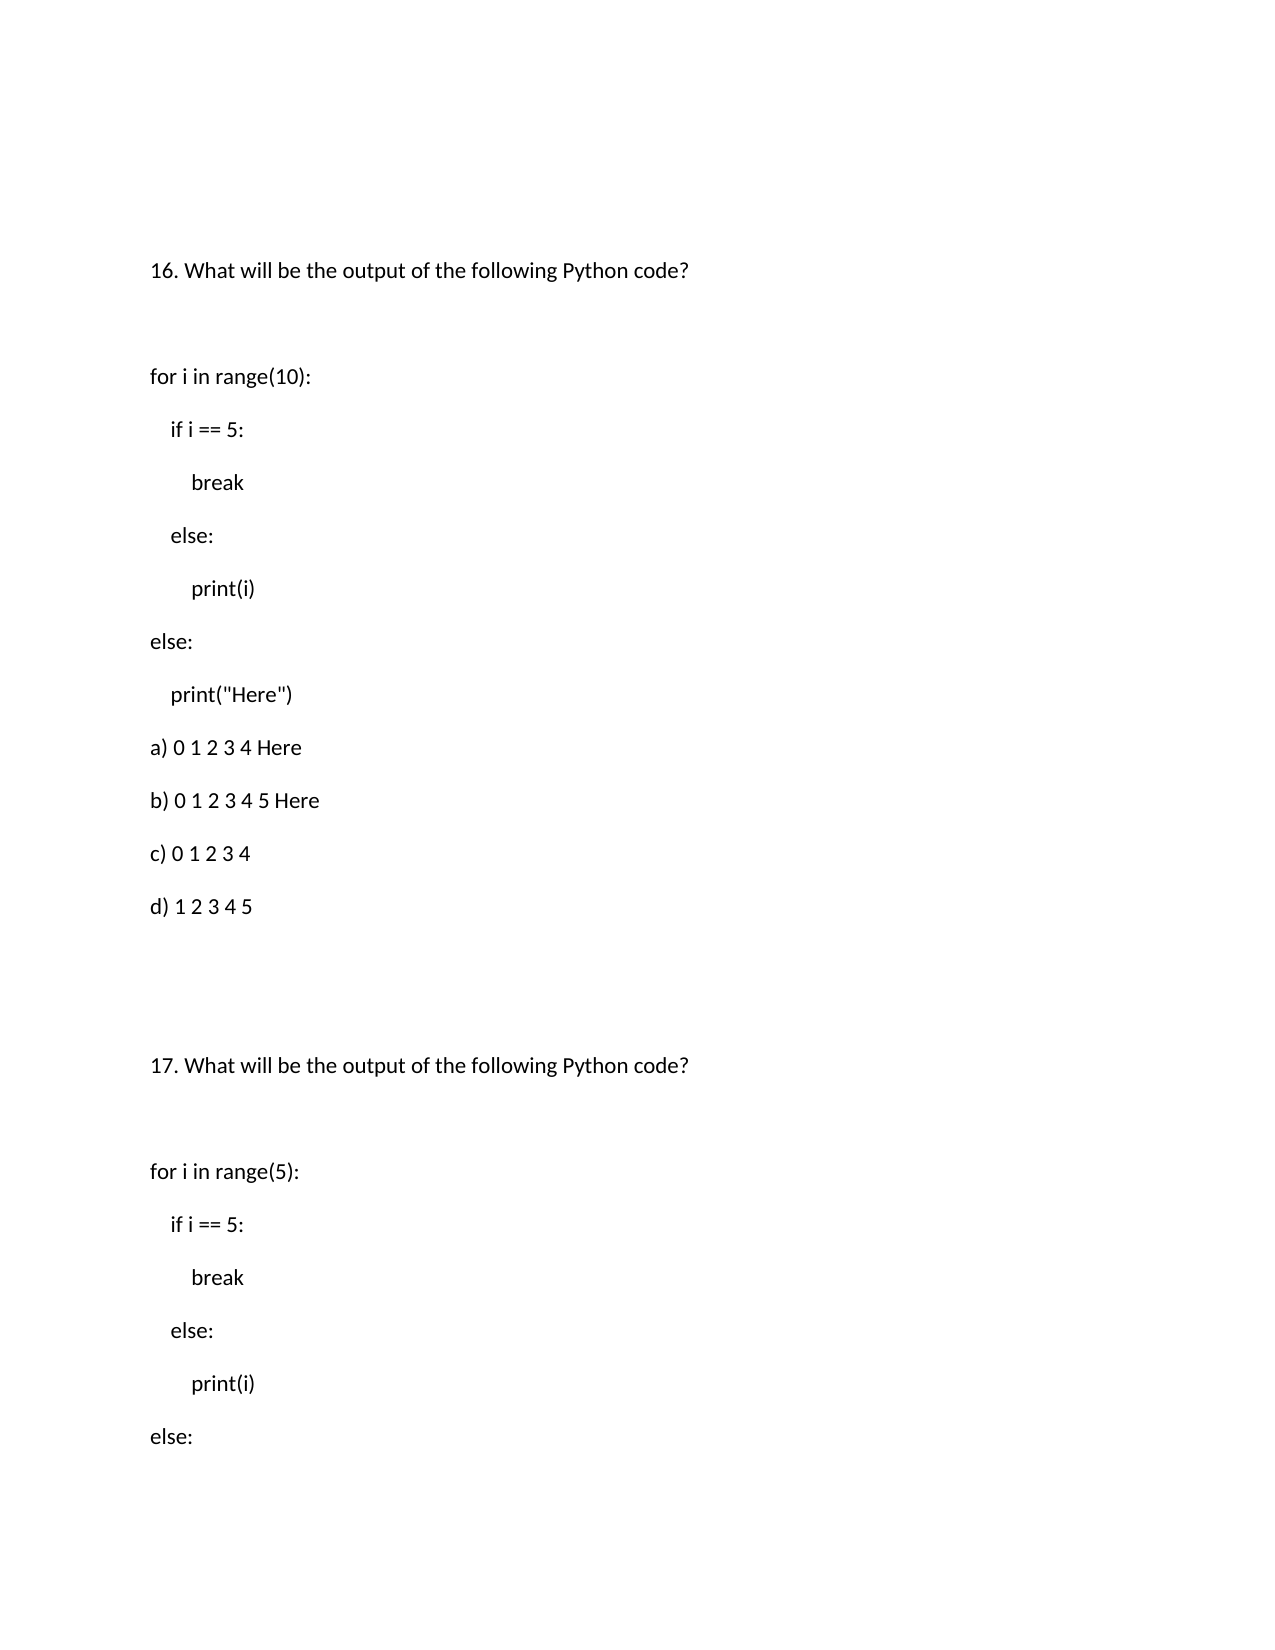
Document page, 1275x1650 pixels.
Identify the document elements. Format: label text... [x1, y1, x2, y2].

text 17. What will be the output of the following Python code? [150, 1051, 1125, 1079]
text else: [150, 521, 1125, 549]
text for i in range(10): [150, 362, 1125, 390]
text break [150, 468, 1125, 496]
text if i == 5: [150, 1210, 1125, 1238]
text print("Here") [150, 680, 1125, 708]
text print(i) [150, 574, 1125, 602]
text b) 0 1 2 3 4 5 Here [150, 786, 1125, 814]
text else: [150, 627, 1125, 655]
text d) 1 2 3 4 5 [150, 892, 1125, 920]
text else: [150, 1316, 1125, 1344]
text a) 0 1 2 3 4 Here [150, 733, 1125, 761]
text if i == 5: [150, 415, 1125, 443]
text 16. What will be the output of the following Python code? [150, 256, 1125, 284]
text print(i) [150, 1369, 1125, 1397]
text break [150, 1263, 1125, 1291]
text for i in range(5): [150, 1157, 1125, 1185]
text else: [150, 1422, 1125, 1451]
text c) 0 1 2 3 4 [150, 839, 1125, 867]
